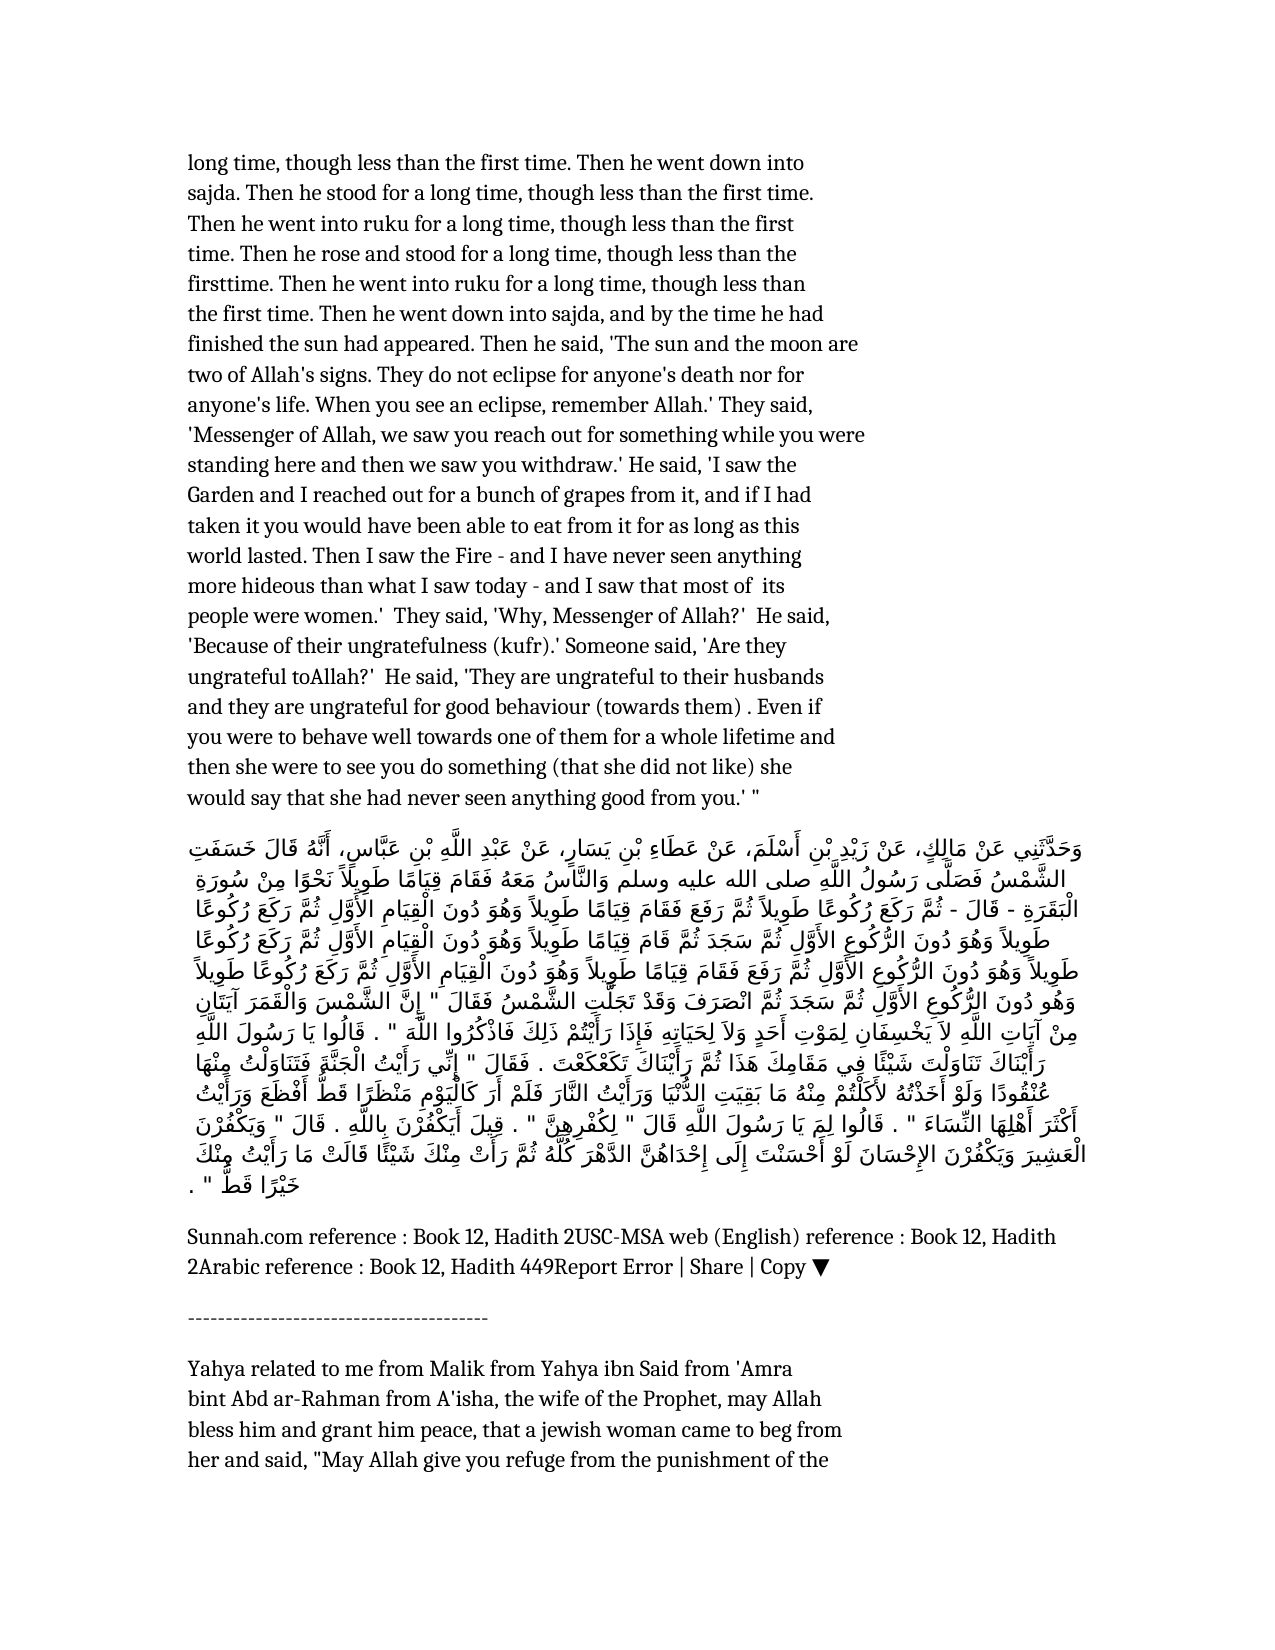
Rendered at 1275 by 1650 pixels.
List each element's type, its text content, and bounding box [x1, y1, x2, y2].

text ---------------------------------------- [187, 1305, 1087, 1331]
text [187, 1356, 1087, 1473]
text وَحَدَّثَنِي عَنْ مَالِكٍ، عَنْ زَيْدِ بْنِ أَسْلَمَ، عَنْ عَطَاءِ بْنِ يَسَارٍ، عَنْ عَبْدِ اللَّهِ بْنِ عَبَّاسٍ، أَنَّهُ قَالَ خَسَفَتِ الشَّمْسُ فَصَلَّى رَسُولُ اللَّهِ صلى الله عليه وسلم وَالنَّاسُ مَعَهُ فَقَامَ قِيَامًا طَوِيلاً نَحْوًا مِنْ سُورَةِ الْبَقَرَةِ - قَالَ - ثُمَّ رَكَعَ رُكُوعًا طَوِيلاً ثُمَّ رَفَعَ فَقَامَ قِيَامًا طَوِيلاً وَهُوَ دُونَ الْقِيَامِ الأَوَّلِ ثُمَّ رَكَعَ رُكُوعًا طَوِيلاً وَهُوَ دُونَ الرُّكُوعِ الأَوَّلِ ثُمَّ سَجَدَ ثُمَّ قَامَ قِيَامًا طَوِيلاً وَهُوَ دُونَ الْقِيَامِ الأَوَّلِ ثُمَّ رَكَعَ رُكُوعًا طَوِيلاً وَهُوَ دُونَ الرُّكُوعِ الأَوَّلِ ثُمَّ رَفَعَ فَقَامَ قِيَامًا طَوِيلاً وَهُوَ دُونَ الْقِيَامِ الأَوَّلِ ثُمَّ رَكَعَ رُكُوعًا طَوِيلاً وَهُو دُونَ الرُّكُوعِ الأَوَّلِ ثُمَّ سَجَدَ ثُمَّ انْصَرَفَ وَقَدْ تَجَلَّتِ الشَّمْسُ فَقَالَ ‏"‏ إِنَّ الشَّمْسَ وَالْقَمَرَ آيَتَانِ مِنْ آيَاتِ اللَّهِ لاَ يَخْسِفَانِ لِمَوْتِ أَحَدٍ وَلاَ لِحَيَاتِهِ فَإِذَا رَأَيْتُمْ ذَلِكَ فَاذْكُرُوا اللَّهَ ‏"‏ ‏.‏ قَالُوا يَا رَسُولَ اللَّهِ رَأَيْنَاكَ تَنَاوَلْتَ شَيْئًا فِي مَقَامِكَ هَذَا ثُمَّ رَأَيْنَاكَ تَكَعْكَعْتَ ‏.‏ فَقَالَ ‏"‏ إِنِّي رَأَيْتُ الْجَنَّةَ فَتَنَاوَلْتُ مِنْهَا عُنْقُودًا وَلَوْ أَخَذْتُهُ لأَكَلْتُمْ مِنْهُ مَا بَقِيَتِ الدُّنْيَا وَرَأَيْتُ النَّارَ فَلَمْ أَرَ كَالْيَوْمِ مَنْظَرًا قَطُّ أَفْظَعَ وَرَأَيْتُ أَكْثَرَ أَهْلِهَا النِّسَاءَ ‏"‏ ‏.‏ قَالُوا لِمَ يَا رَسُولَ اللَّهِ قَالَ ‏"‏ لِكُفْرِهِنَّ ‏"‏ ‏.‏ قِيلَ أَيَكْفُرْنَ بِاللَّهِ ‏.‏ قَالَ ‏"‏ وَيَكْفُرْنَ الْعَشِيرَ وَيَكْفُرْنَ الإِحْسَانَ لَوْ أَحْسَنْتَ إِلَى إِحْدَاهُنَّ الدَّهْرَ كُلَّهُ ثُمَّ رَأَتْ مِنْكَ شَيْئًا قَالَتْ مَا رَأَيْتُ مِنْكَ خَيْرًا قَطُّ ‏"‏ ‏.‏ [187, 835, 1087, 1199]
text Sunnah.com reference : Book 12, Hadith 2USC-MSA web (English) reference : Book 12, Hadith 2Arabic reference : Book 12, Hadith 449Report Error | Share | Copy ▼ [187, 1224, 1087, 1280]
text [187, 150, 1087, 811]
